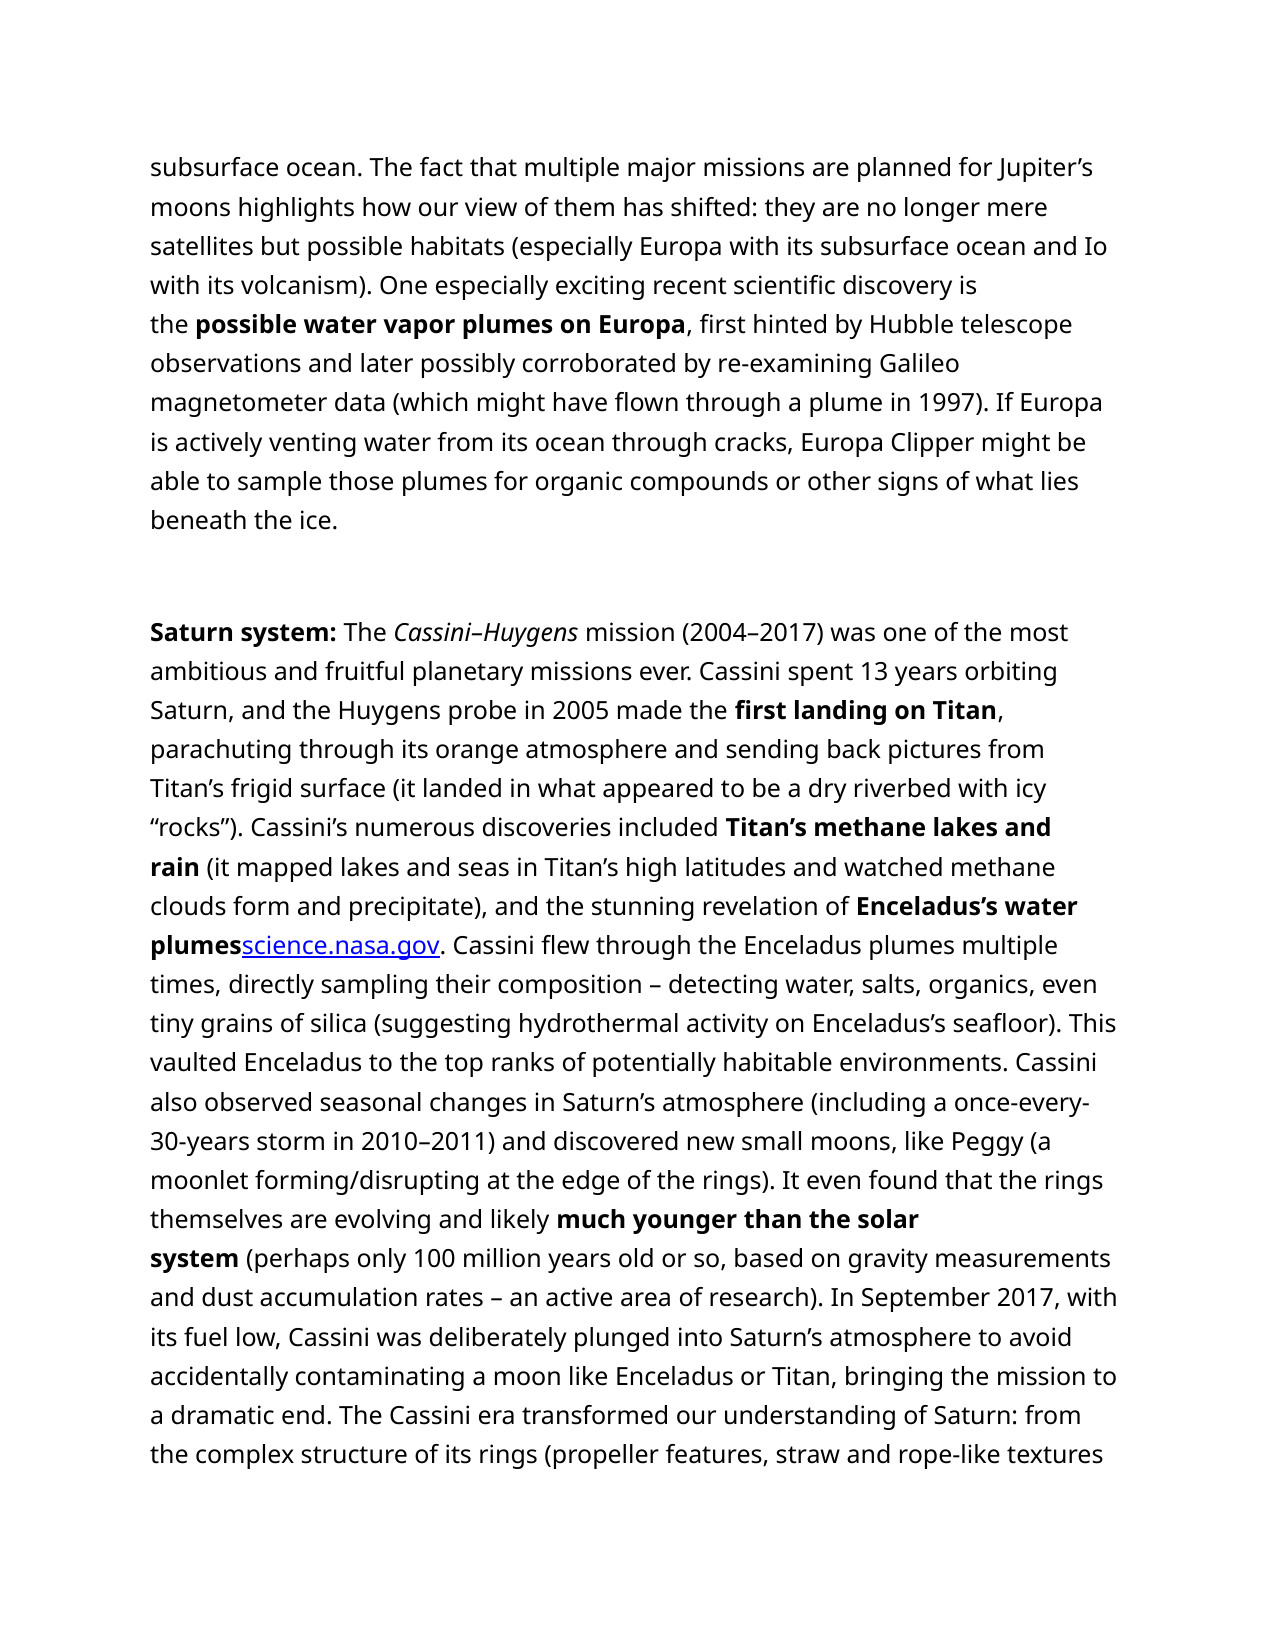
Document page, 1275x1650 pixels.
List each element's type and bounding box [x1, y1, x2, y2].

text [150, 614, 1125, 1471]
text [150, 150, 1125, 537]
